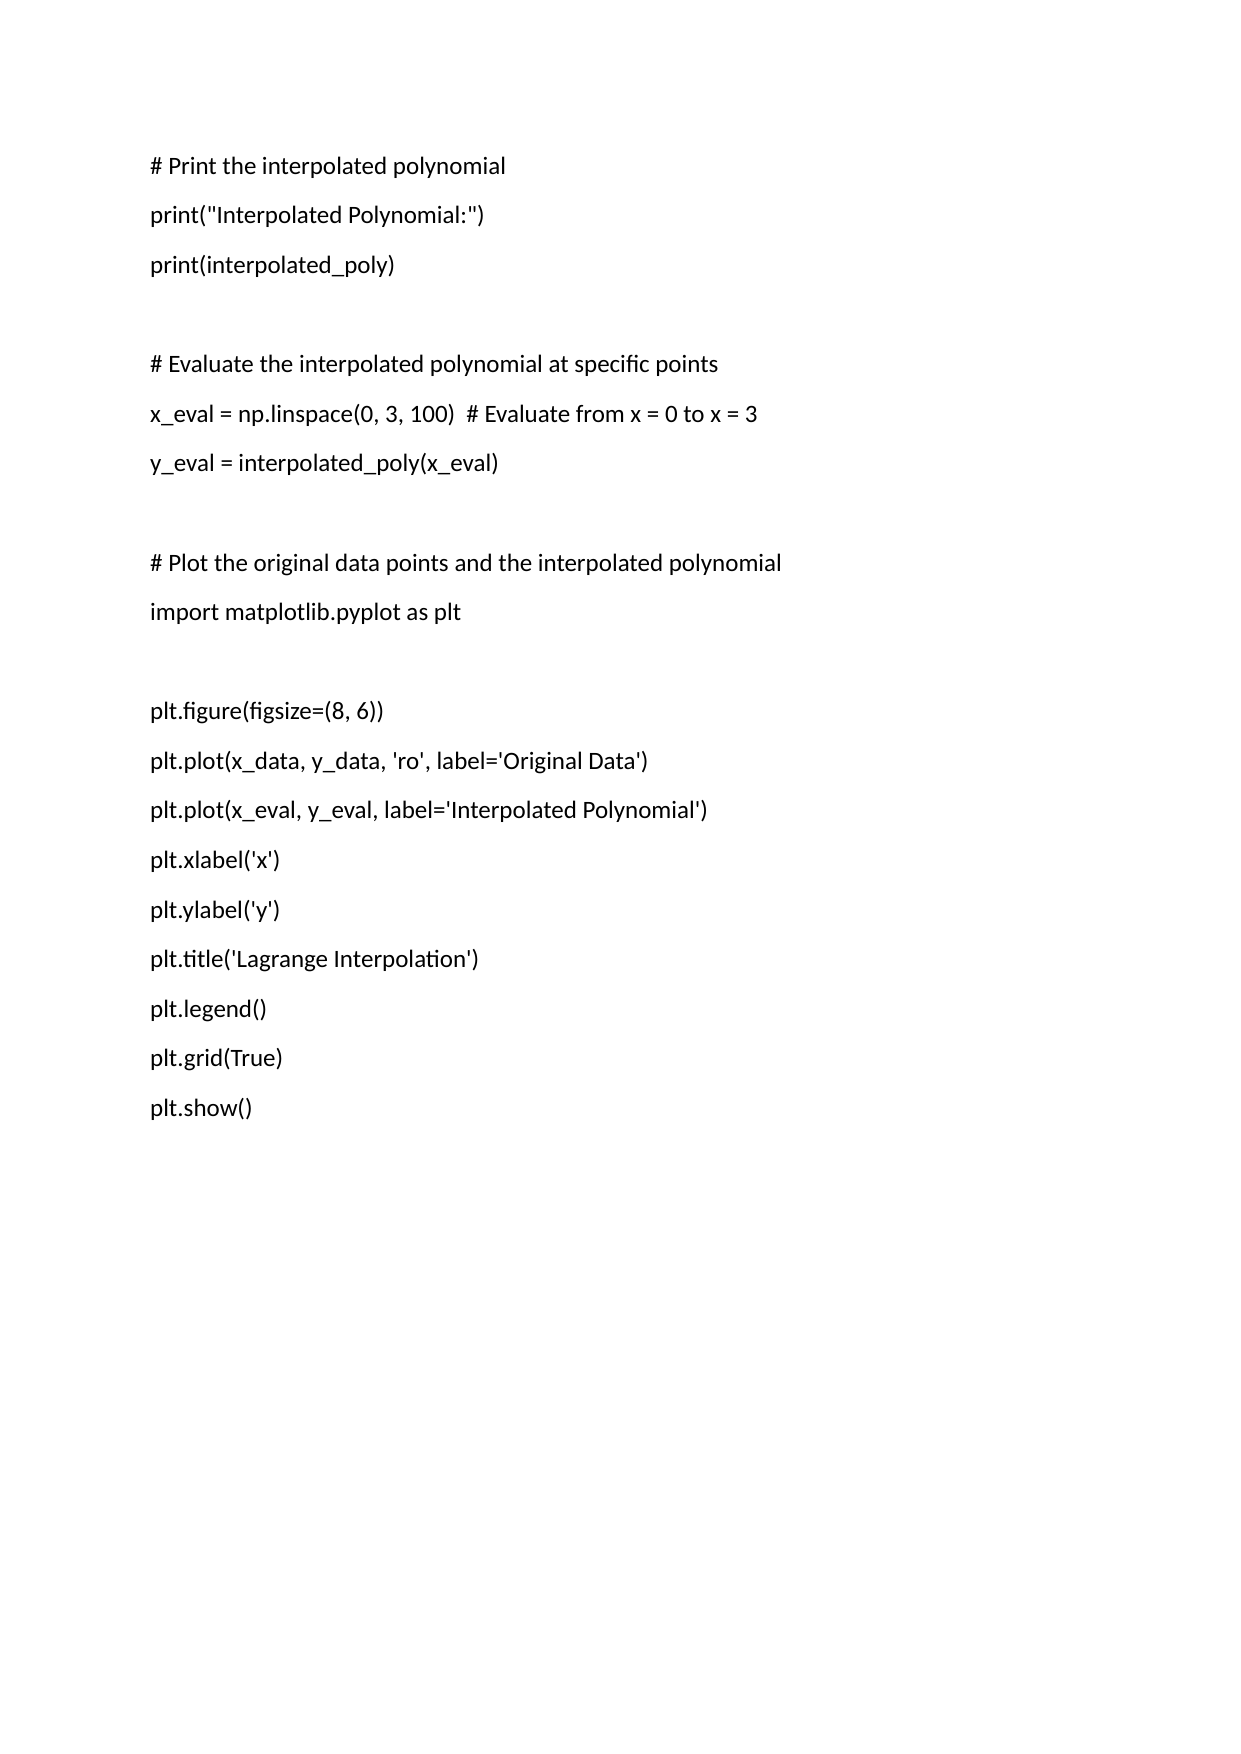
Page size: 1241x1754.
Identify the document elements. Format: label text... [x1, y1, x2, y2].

text plt.plot(x_eval, y_eval, label='Interpolated Polynomial') [150, 794, 1090, 825]
text plt.xlabel('x') [150, 844, 1090, 875]
text # Evaluate the interpolated polynomial at specific points [150, 348, 1090, 379]
text print(interpolated_poly) [150, 249, 1090, 280]
text print("Interpolated Polynomial:") [150, 199, 1090, 230]
text plt.title('Lagrange Interpolation') [150, 943, 1090, 974]
text x_eval = np.linspace(0, 3, 100) # Evaluate from x = 0 to x = 3 [150, 398, 1090, 428]
text # Plot the original data points and the interpolated polynomial [150, 547, 1090, 577]
text plt.legend() [150, 993, 1090, 1023]
text plt.figure(figsize=(8, 6)) [150, 695, 1090, 726]
text plt.ylabel('y') [150, 894, 1090, 924]
text y_eval = interpolated_poly(x_eval) [150, 447, 1090, 478]
text plt.grid(True) [150, 1042, 1090, 1073]
text # Print the interpolated polynomial [150, 150, 1090, 181]
text plt.plot(x_data, y_data, 'ro', label='Original Data') [150, 745, 1090, 776]
text plt.show() [150, 1092, 1090, 1123]
text import matplotlib.pyplot as plt [150, 596, 1090, 627]
